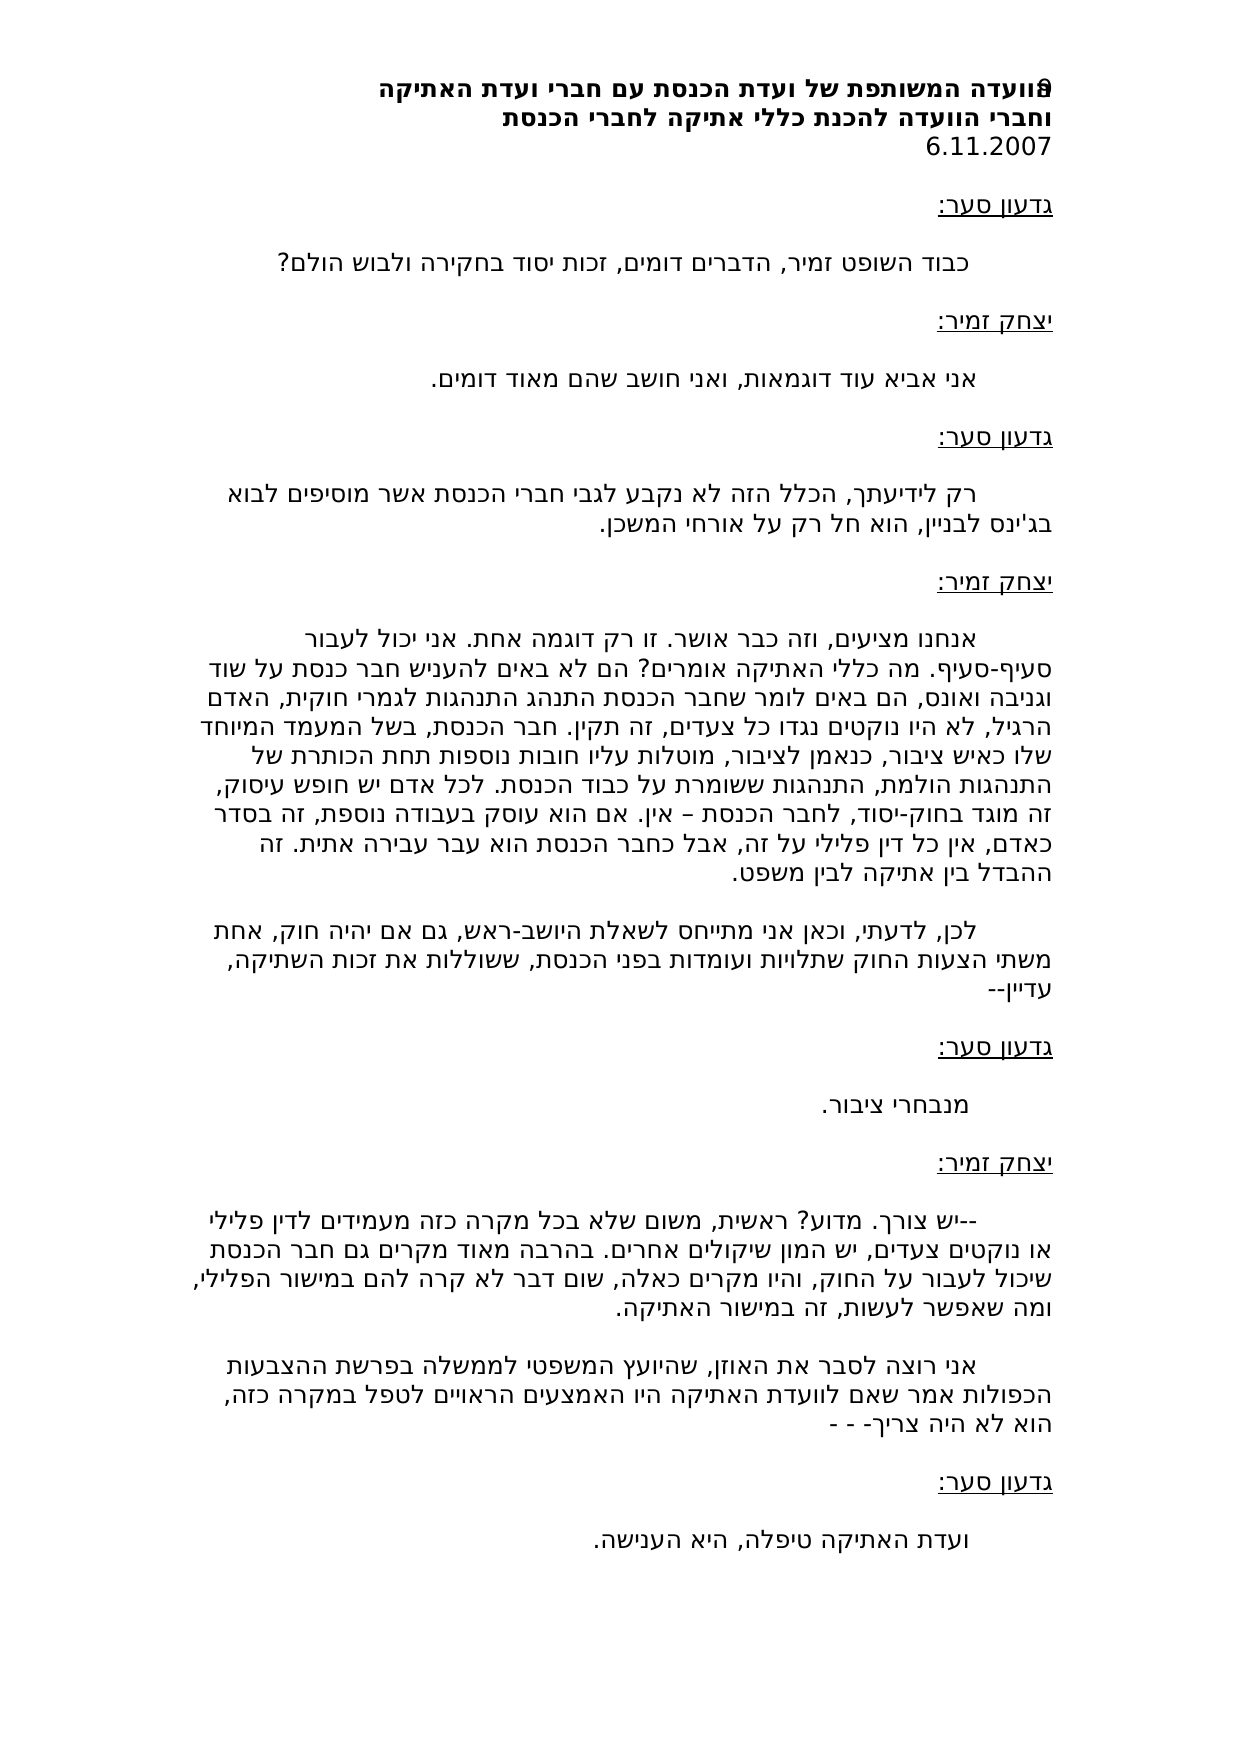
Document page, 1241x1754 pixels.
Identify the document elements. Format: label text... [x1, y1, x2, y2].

text גדעון סער: [187, 422, 1053, 451]
text לכן, לדעתי, וכאן אני מתייחס לשאלת היושב-ראש, גם אם יהיה חוק, אחת משתי הצעות החוק שתלויות ועומדות בפני הכנסת, ששוללות את זכות השתיקה, עדיין-- [187, 916, 1053, 1003]
text גדעון סער: [187, 1467, 1053, 1497]
text גדעון סער: [187, 1032, 1053, 1061]
text ועדת האתיקה טיפלה, היא הענישה. [187, 1525, 1053, 1554]
text מנבחרי ציבור. [187, 1090, 1053, 1119]
text גדעון סער: [187, 190, 1053, 219]
text יצחק זמיר: [187, 306, 1053, 335]
text אנחנו מציעים, וזה כבר אושר. זו רק דוגמה אחת. אני יכול לעבור סעיף-סעיף. מה כללי האתיקה אומרים? הם לא באים להעניש חבר כנסת על שוד וגניבה ואונס, הם באים לומר שחבר הכנסת התנהג התנהגות לגמרי חוקית, האדם הרגיל, לא היו נוקטים נגדו כל צעדים, זה תקין. חבר הכנסת, בשל המעמד המיוחד שלו כאיש ציבור, כנאמן לציבור, מוטלות עליו חובות נוספות תחת הכותרת של התנהגות הולמת, התנהגות ששומרת על כבוד הכנסת. לכל אדם יש חופש עיסוק, זה מוגד בחוק-יסוד, לחבר הכנסת – אין. אם הוא עוסק בעבודה נוספת, זה בסדר כאדם, אין כל דין פלילי על זה, אבל כחבר הכנסת הוא עבר עבירה אתית. זה ההבדל בין אתיקה לבין משפט. [187, 624, 1053, 887]
text אני אביא עוד דוגמאות, ואני חושב שהם מאוד דומים. [187, 364, 1053, 393]
text רק לידיעתך, הכלל הזה לא נקבע לגבי חברי הכנסת אשר מוסיפים לבוא בג'ינס לבניין, הוא חל רק על אורחי המשכן. [187, 479, 1053, 538]
text --יש צורך. מדוע? ראשית, משום שלא בכל מקרה כזה מעמידים לדין פלילי או נוקטים צעדים, יש המון שיקולים אחרים. בהרבה מאוד מקרים גם חבר הכנסת שיכול לעבור על החוק, והיו מקרים כאלה, שום דבר לא קרה להם במישור הפלילי, ומה שאפשר לעשות, זה במישור האתיקה. [187, 1206, 1053, 1322]
text כבוד השופט זמיר, הדברים דומים, זכות יסוד בחקירה ולבוש הולם? [187, 248, 1053, 277]
text יצחק זמיר: [187, 1148, 1053, 1177]
text אני רוצה לסבר את האוזן, שהיועץ המשפטי לממשלה בפרשת ההצבעות הכפולות אמר שאם לוועדת האתיקה היו האמצעים הראויים לטפל במקרה כזה, הוא לא היה צריך- - - [187, 1351, 1053, 1439]
text יצחק זמיר: [187, 567, 1053, 596]
